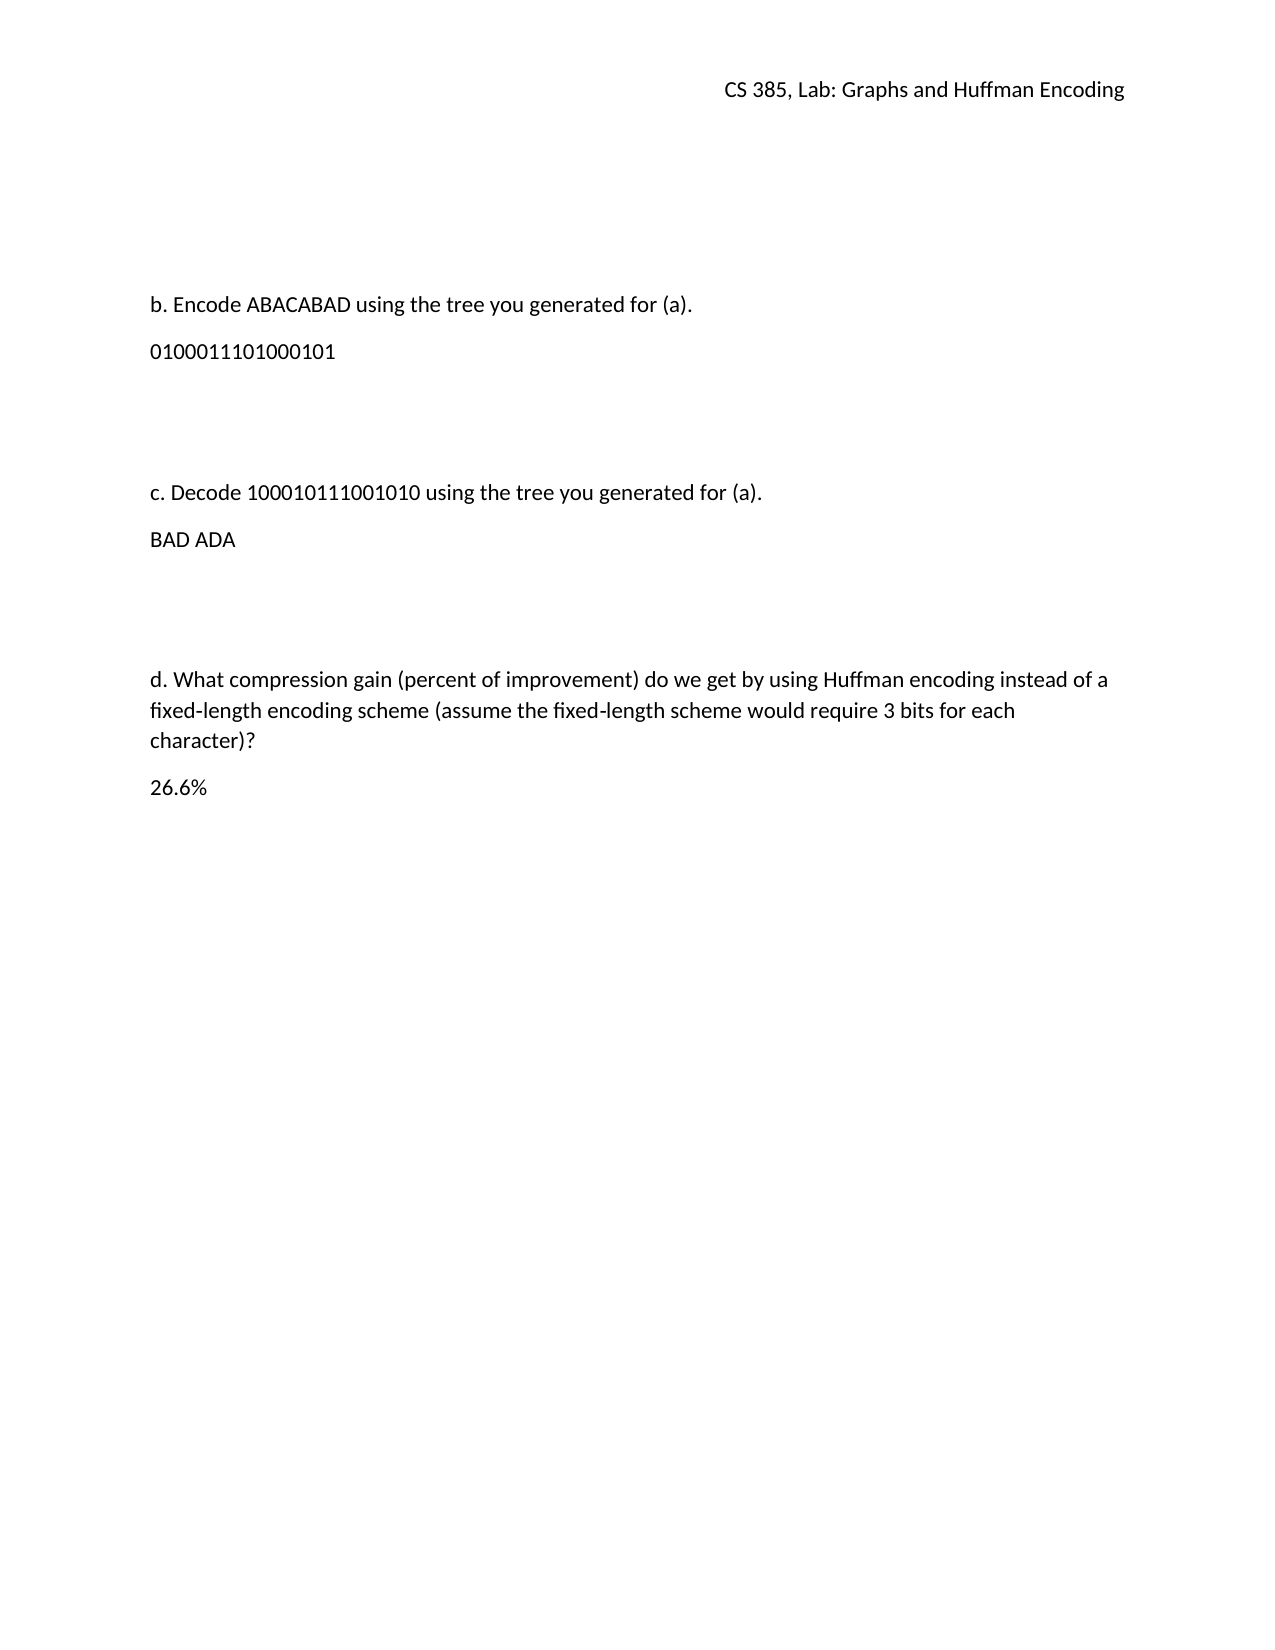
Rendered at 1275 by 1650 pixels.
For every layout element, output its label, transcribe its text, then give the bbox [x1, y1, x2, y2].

text 26.6% [150, 773, 1125, 801]
text BAD ADA [150, 525, 1125, 553]
text c. Decode 100010111001010 using the tree you generated for (a). [150, 478, 1125, 506]
text 0100011101000101 [150, 337, 1125, 366]
text d. What compression gain (percent of improvement) do we get by using Huffman encoding instead of a fixed‐length encoding scheme (assume the fixed‐length scheme would require 3 bits for each character)? [150, 666, 1125, 754]
text b. Encode ABACABAD using the tree you generated for (a). [150, 291, 1125, 319]
